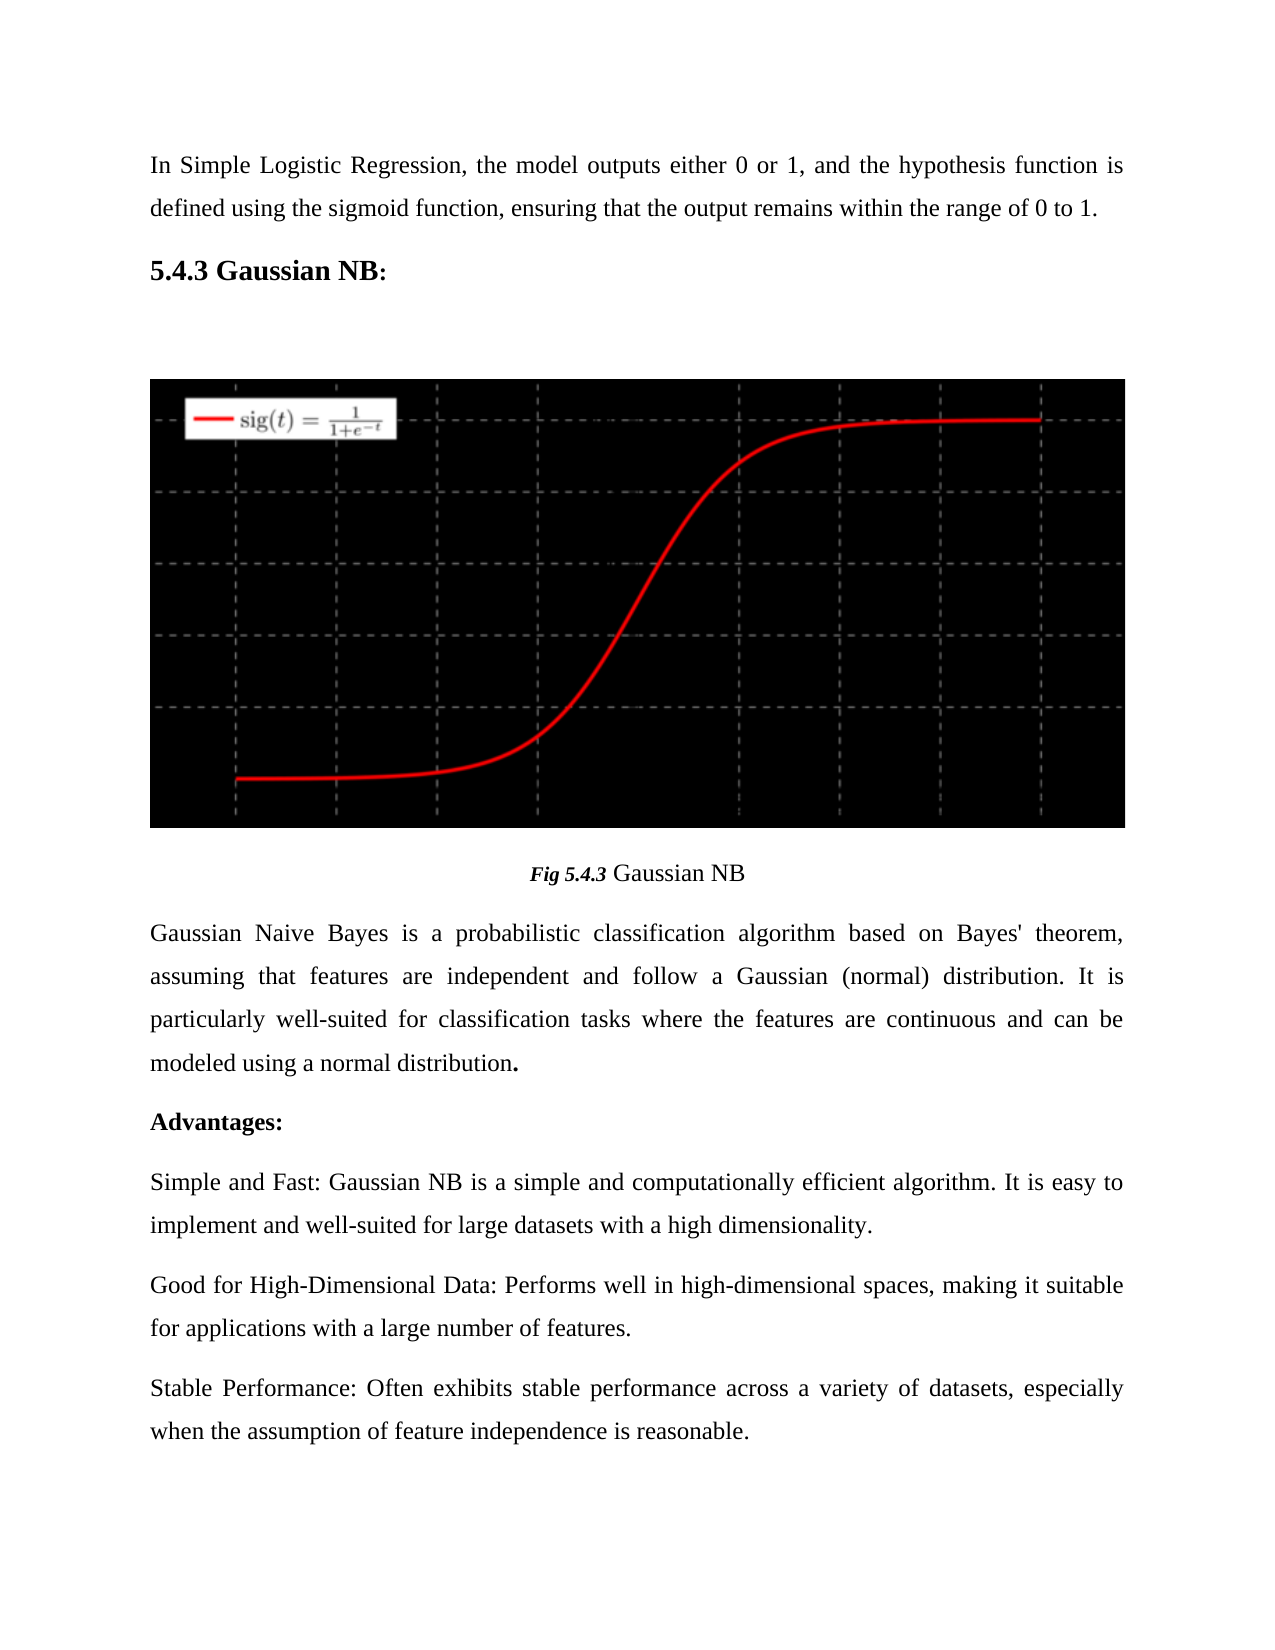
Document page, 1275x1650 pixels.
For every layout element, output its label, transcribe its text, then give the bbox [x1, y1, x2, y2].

text Fig 5.4.3 Gaussian NB [150, 858, 1125, 887]
text Simple and Fast: Gaussian NB is a simple and computationally efficient algorithm. It is easy to implement and well-suited for large datasets with a high dimensionality. [150, 1167, 1125, 1239]
text 5.4.3 Gaussian NB: [378, 253, 1125, 286]
picture [150, 379, 1125, 828]
text In Simple Logistic Regression, the model outputs either 0 or 1, and the hypothesis function is defined using the sigmoid function, ensuring that the output remains within the range of 0 to 1. [150, 150, 1125, 222]
text Stable Performance: Often exhibits stable performance across a variety of datasets, especially when the assumption of feature independence is reasonable. [150, 1373, 1125, 1445]
text Good for High-Dimensional Data: Performs well in high-dimensional spaces, making it suitable for applications with a large number of features. [150, 1270, 1125, 1342]
text Gaussian Naive Bayes is a probabilistic classification algorithm based on Bayes' theorem, assuming that features are independent and follow a Gaussian (normal) distribution. It is particularly well-suited for classification tasks where the features are continuous and can be modeled using a normal distribution. [150, 918, 1125, 1076]
text Advantages: [150, 1107, 1125, 1136]
